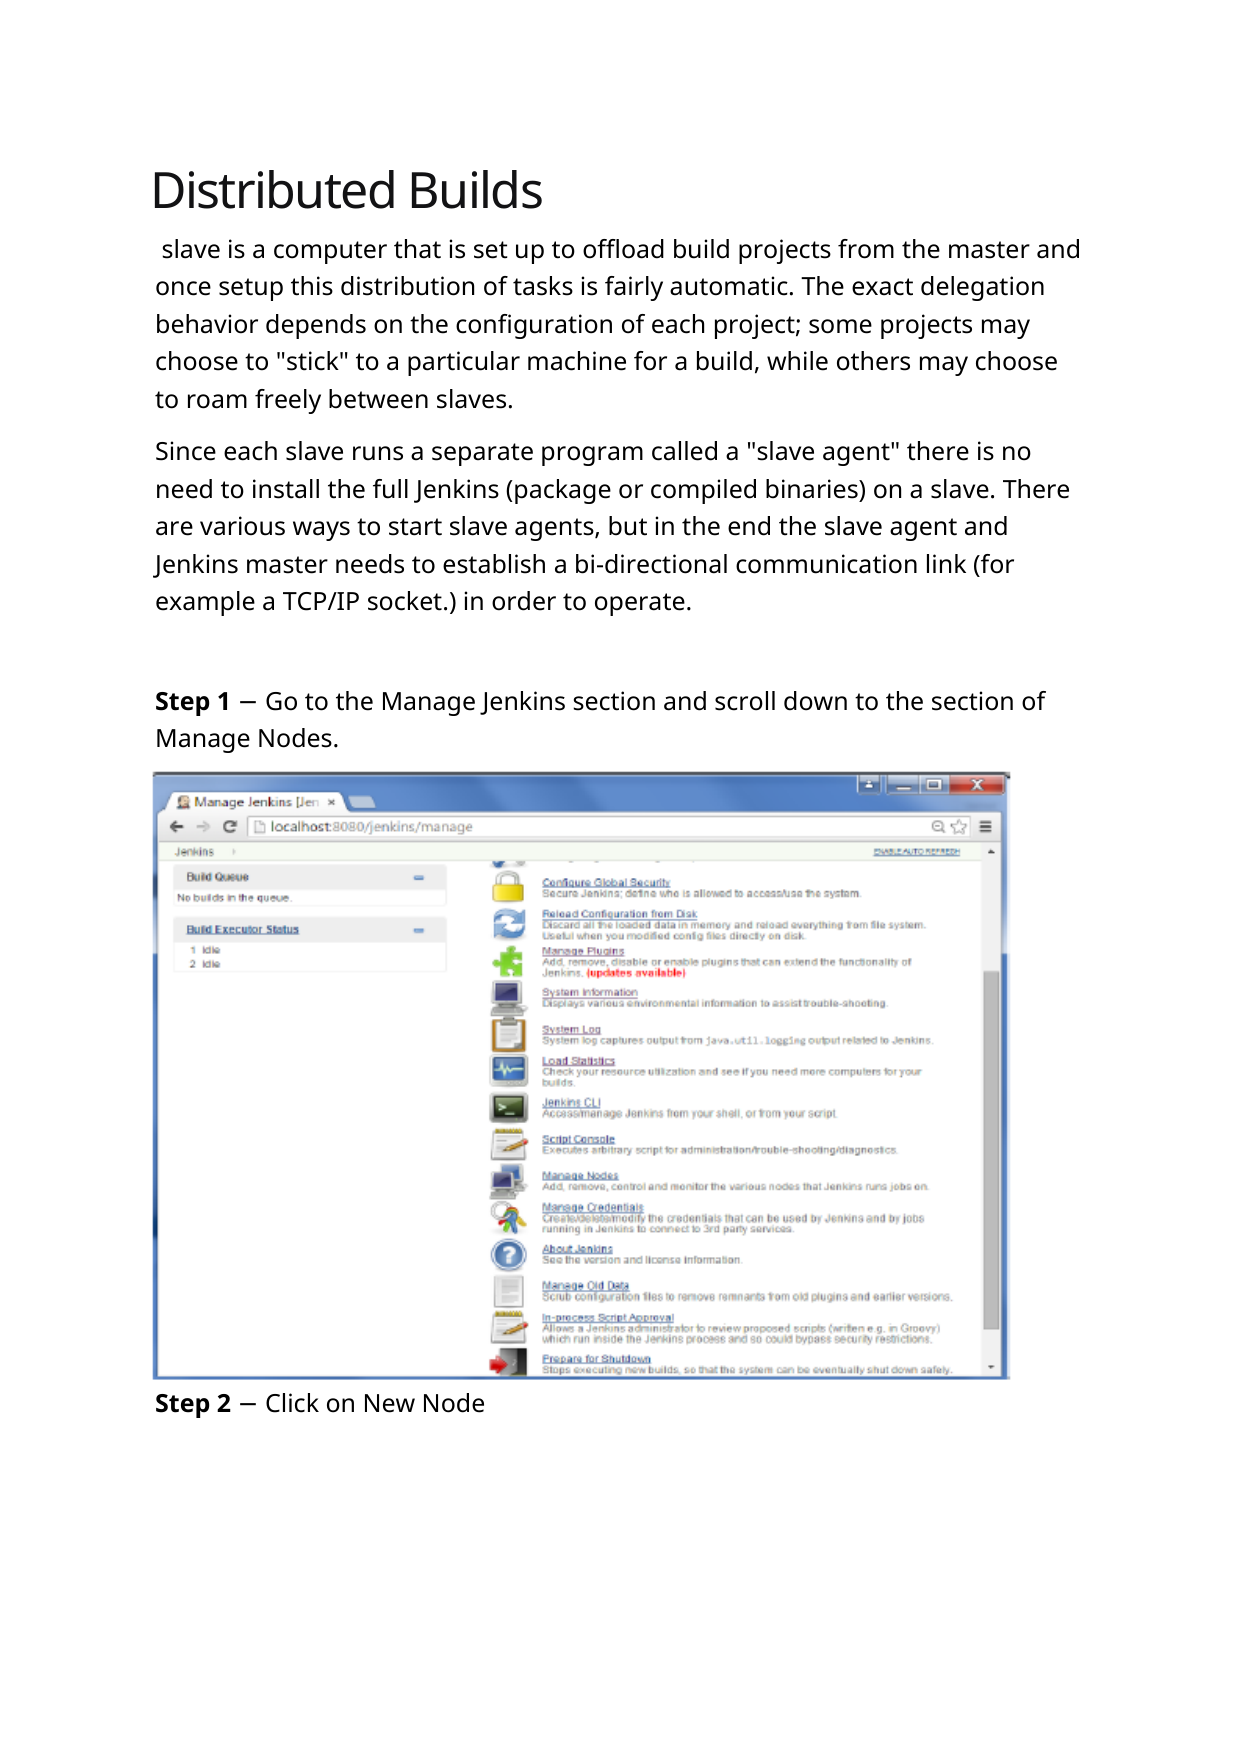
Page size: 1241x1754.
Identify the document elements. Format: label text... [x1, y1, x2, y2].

text slave is a computer that is set up to offload build projects from the master and once setup this distribution of tasks is fairly automatic. The exact delegation behavior depends on the configuration of each project; some projects may choose to "stick" to a particular machine for a build, while others may choose to roam freely between slaves. [155, 228, 1085, 416]
text Since each slave runs a separate program called a "slave agent" there is no need to install the full Jenkins (package or compiled binaries) on a slave. There are various ways to start slave agents, but in the end the slave agent and Jenkins master needs to establish a bi-directional communication link (for example a TCP/IP socket.) in order to operate. [155, 431, 1085, 618]
text Distributed Builds [150, 155, 1085, 223]
text Step 2 − Click on New Node [155, 1382, 1085, 1420]
picture [150, 770, 1012, 1383]
text Step 1 − Go to the Manage Jenkins section and scroll down to the section of Manage Nodes. [155, 680, 1085, 755]
